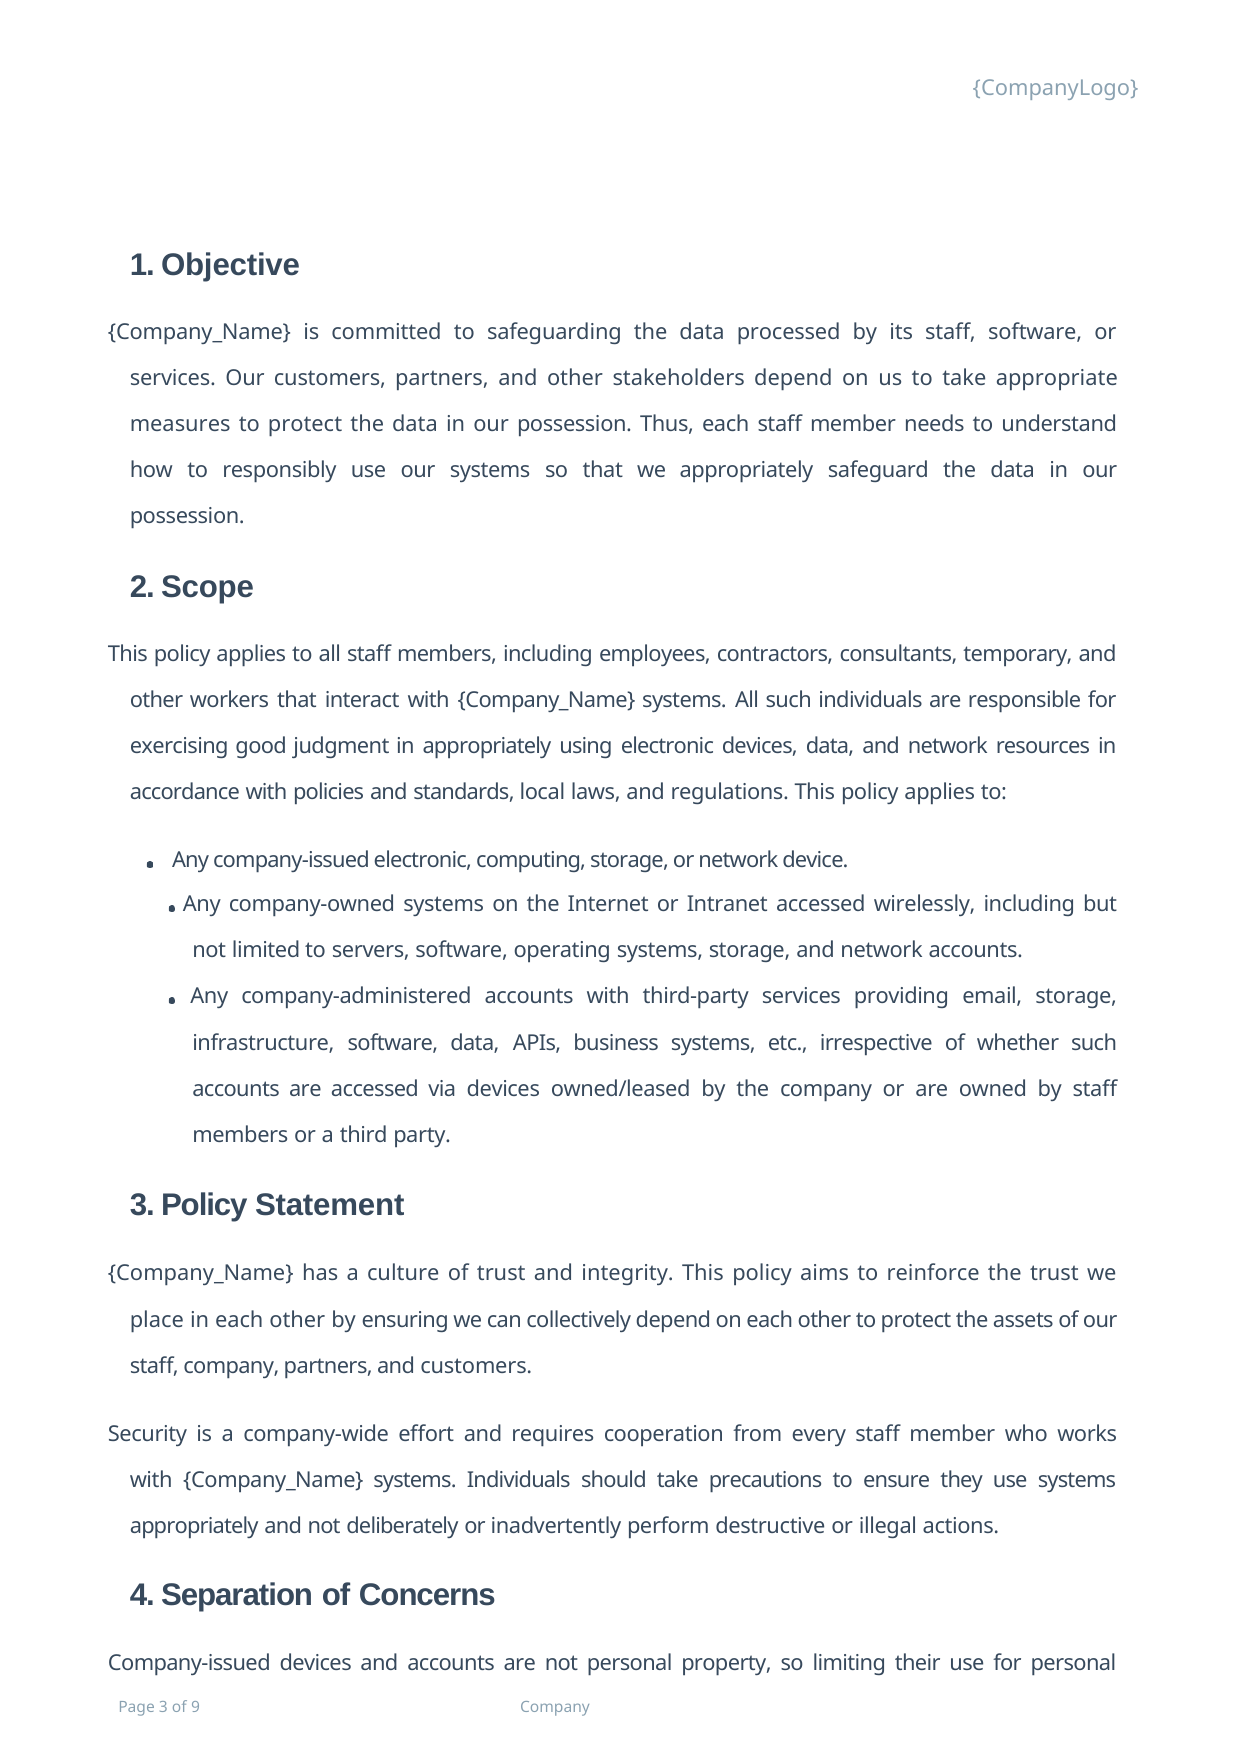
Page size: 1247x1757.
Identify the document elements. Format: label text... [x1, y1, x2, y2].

picture [168, 905, 175, 912]
text Any company-owned systems on the Internet or Intranet accessed wirelessly, including but not limited to servers, software, operating systems, storage, and network accounts. [169, 888, 1117, 964]
subtitle Separation of Concerns [129, 1576, 1129, 1612]
text Any company-issued electronic, computing, storage, or network device. [147, 844, 1129, 874]
subtitle Objective [129, 246, 1129, 282]
text Any company-administered accounts with third-party services providing email, storage, infrastructure, software, data, APIs, business systems, etc., irrespective of whether such accounts are accessed via devices owned/leased by the company or are owned by staff members or a third party. [169, 980, 1117, 1149]
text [108, 1647, 1117, 1677]
picture [168, 997, 175, 1004]
text {Company_Name} is committed to safeguarding the data processed by its staff, software, or services. Our customers, partners, and other stakeholders depend on us to take appropriate measures to protect the data in our possession. Thus, each staff member needs to understand how to responsibly use our systems so that we appropriately safeguard the data in our possession. [108, 316, 1117, 530]
subtitle Scope [129, 568, 1129, 604]
text This policy applies to all staff members, including employees, contractors, consultants, temporary, and other workers that interact with {Company_Name} systems. All such individuals are responsible for exercising good judgment in appropriately using electronic devices, data, and network resources in accordance with policies and standards, local laws, and regulations. This policy applies to: [108, 637, 1117, 806]
text Security is a company-wide effort and requires cooperation from every staff member who works with {Company_Name} systems. Individuals should take precautions to ensure they use systems appropriately and not deliberately or inadvertently perform destructive or illegal actions. [108, 1418, 1117, 1540]
subtitle Policy Statement [129, 1186, 1129, 1222]
picture [146, 861, 153, 868]
text {Company_Name} has a culture of trust and integrity. This policy aims to reinforce the trust we place in each other by ensuring we can collectively depend on each other to protect the assets of our staff, company, partners, and customers. [108, 1257, 1117, 1379]
